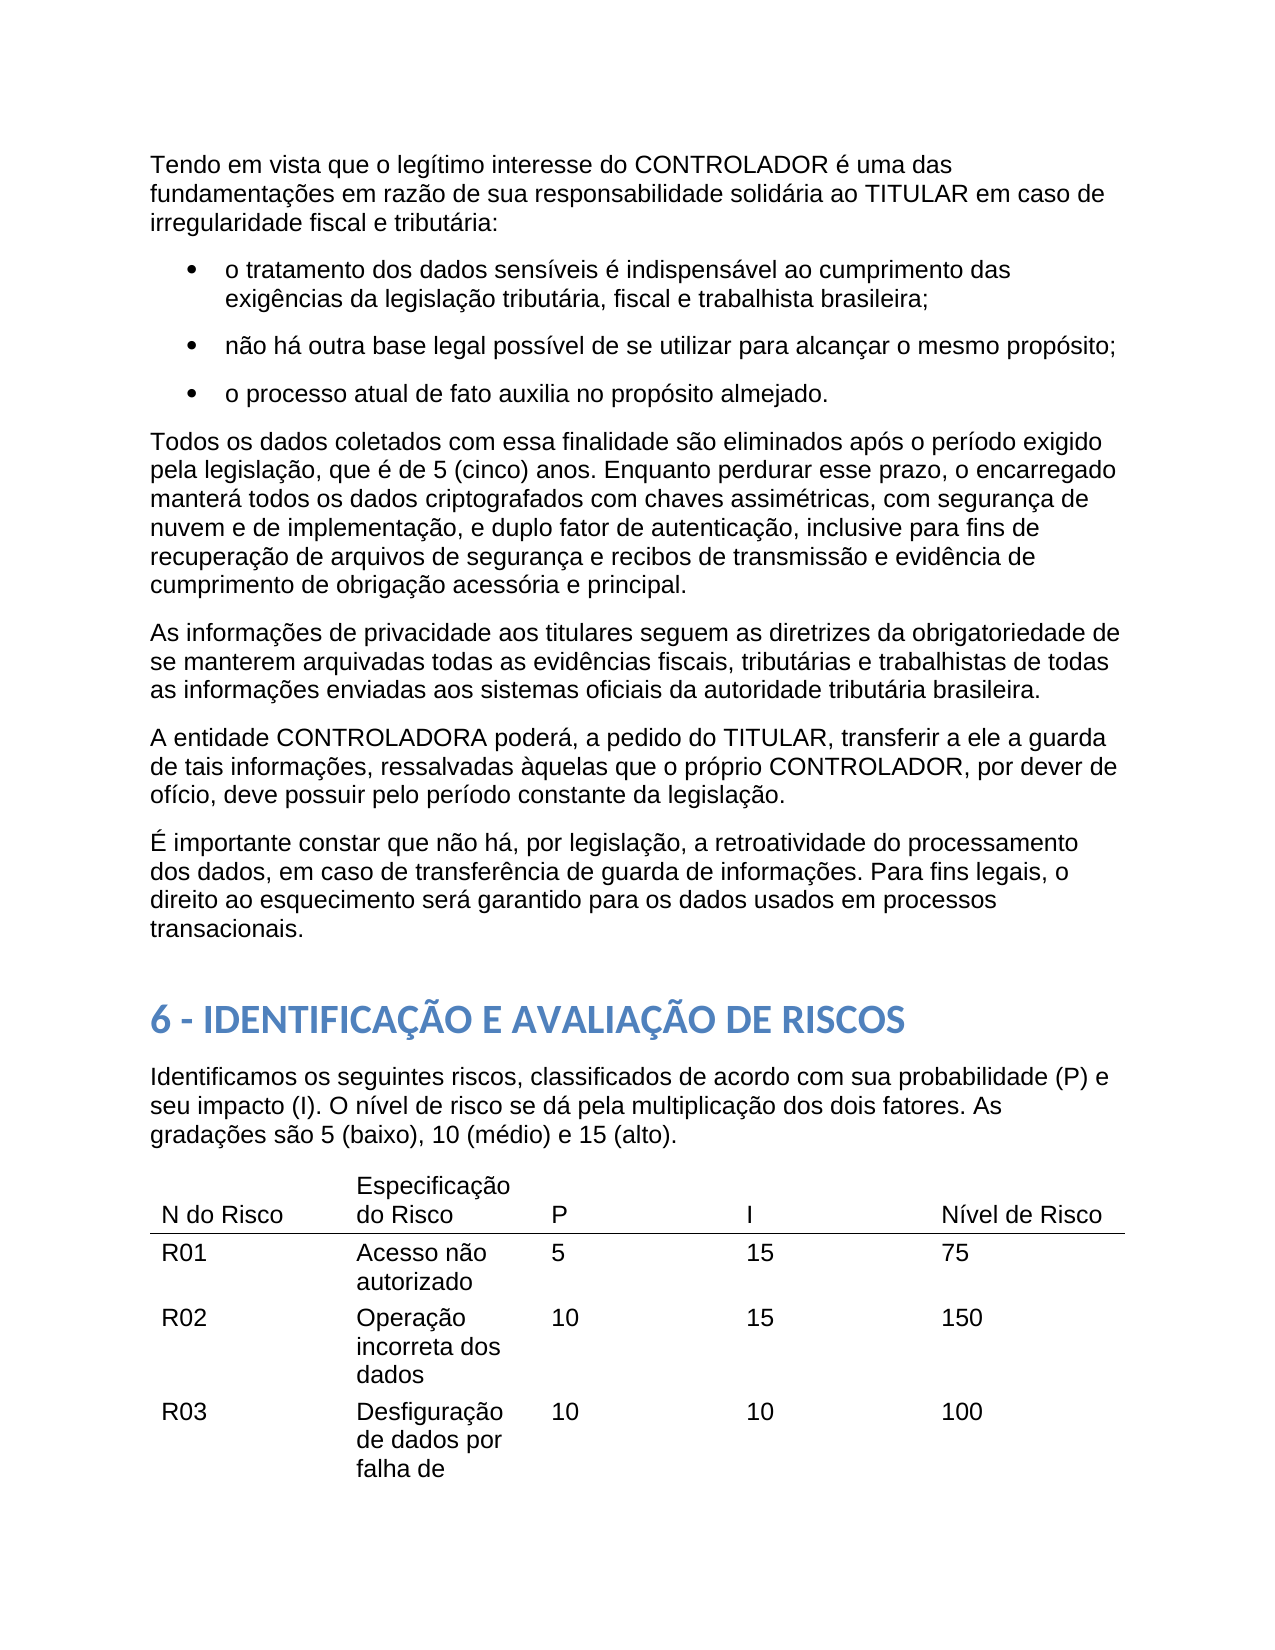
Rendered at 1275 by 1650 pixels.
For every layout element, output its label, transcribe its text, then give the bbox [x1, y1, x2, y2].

table_cell 75 [930, 1234, 1125, 1299]
table_cell R03 [150, 1393, 345, 1483]
text É importante constar que não há, por legislação, a retroatividade do processamento dos dados, em caso de transferência de guarda de informações. Para fins legais, o direito ao esquecimento será garantido para os dados usados em processos transacionais. [150, 828, 1125, 943]
list não há outra base legal possível de se utilizar para alcançar o mesmo propósito; [187, 331, 1125, 360]
text As informações de privacidade aos titulares seguem as diretrizes da obrigatoriedade de se manterem arquivadas todas as evidências fiscais, tributárias e trabalhistas de todas as informações enviadas aos sistemas oficiais da autoridade tributária brasileira. [150, 618, 1125, 704]
table_cell R01 [150, 1234, 345, 1299]
table_header Nível de Risco [930, 1168, 1125, 1232]
table_cell 10 [735, 1393, 930, 1483]
text A entidade CONTROLADORA poderá, a pedido do TITULAR, transferir a ele a guarda de tais informações, ressalvadas àquelas que o próprio CONTROLADOR, por dever de ofício, deve possuir pelo período constante da legislação. [150, 723, 1125, 809]
table_header N do Risco [150, 1168, 345, 1232]
table_cell R02 [150, 1299, 345, 1393]
text Tendo em vista que o legítimo interesse do CONTROLADOR é uma das fundamentações em razão de sua responsabilidade solidária ao TITULAR em caso de irregularidade fiscal e tributária: [150, 150, 1125, 236]
table_cell 10 [540, 1299, 735, 1393]
text Identificamos os seguintes riscos, classificados de acordo com sua probabilidade (P) e seu impacto (I). O nível de risco se dá pela multiplicação dos dois fatores. As gradações são 5 (baixo), 10 (médio) e 15 (alto). [150, 1062, 1125, 1149]
table_cell 5 [540, 1234, 735, 1299]
subtitle 6 - IDENTIFICAÇÃO E AVALIAÇÃO DE RISCOS [150, 993, 1125, 1044]
list o tratamento dos dados sensíveis é indispensável ao cumprimento das exigências da legislação tributária, fiscal e trabalhista brasileira; [187, 255, 1125, 313]
table_cell Acesso não autorizado [345, 1234, 540, 1299]
table_cell Operação incorreta dos dados [345, 1299, 540, 1393]
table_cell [345, 1393, 540, 1483]
table_cell 15 [735, 1299, 930, 1393]
text Todos os dados coletados com essa finalidade são eliminados após o período exigido pela legislação, que é de 5 (cinco) anos. Enquanto perdurar esse prazo, o encarregado manterá todos os dados criptografados com chaves assimétricas, com segurança de nuvem e de implementação, e duplo fator de autenticação, inclusive para fins de recuperação de arquivos de segurança e recibos de transmissão e evidência de cumprimento de obrigação acessória e principal. [150, 427, 1125, 599]
table_cell 15 [735, 1234, 930, 1299]
table_header I [735, 1168, 930, 1232]
table_cell 10 [540, 1393, 735, 1483]
table_header P [540, 1168, 735, 1232]
table_cell 150 [930, 1299, 1125, 1393]
list o processo atual de fato auxilia no propósito almejado. [187, 379, 1125, 408]
table_cell 100 [930, 1393, 1125, 1483]
table_header Especificação do Risco [345, 1168, 540, 1232]
